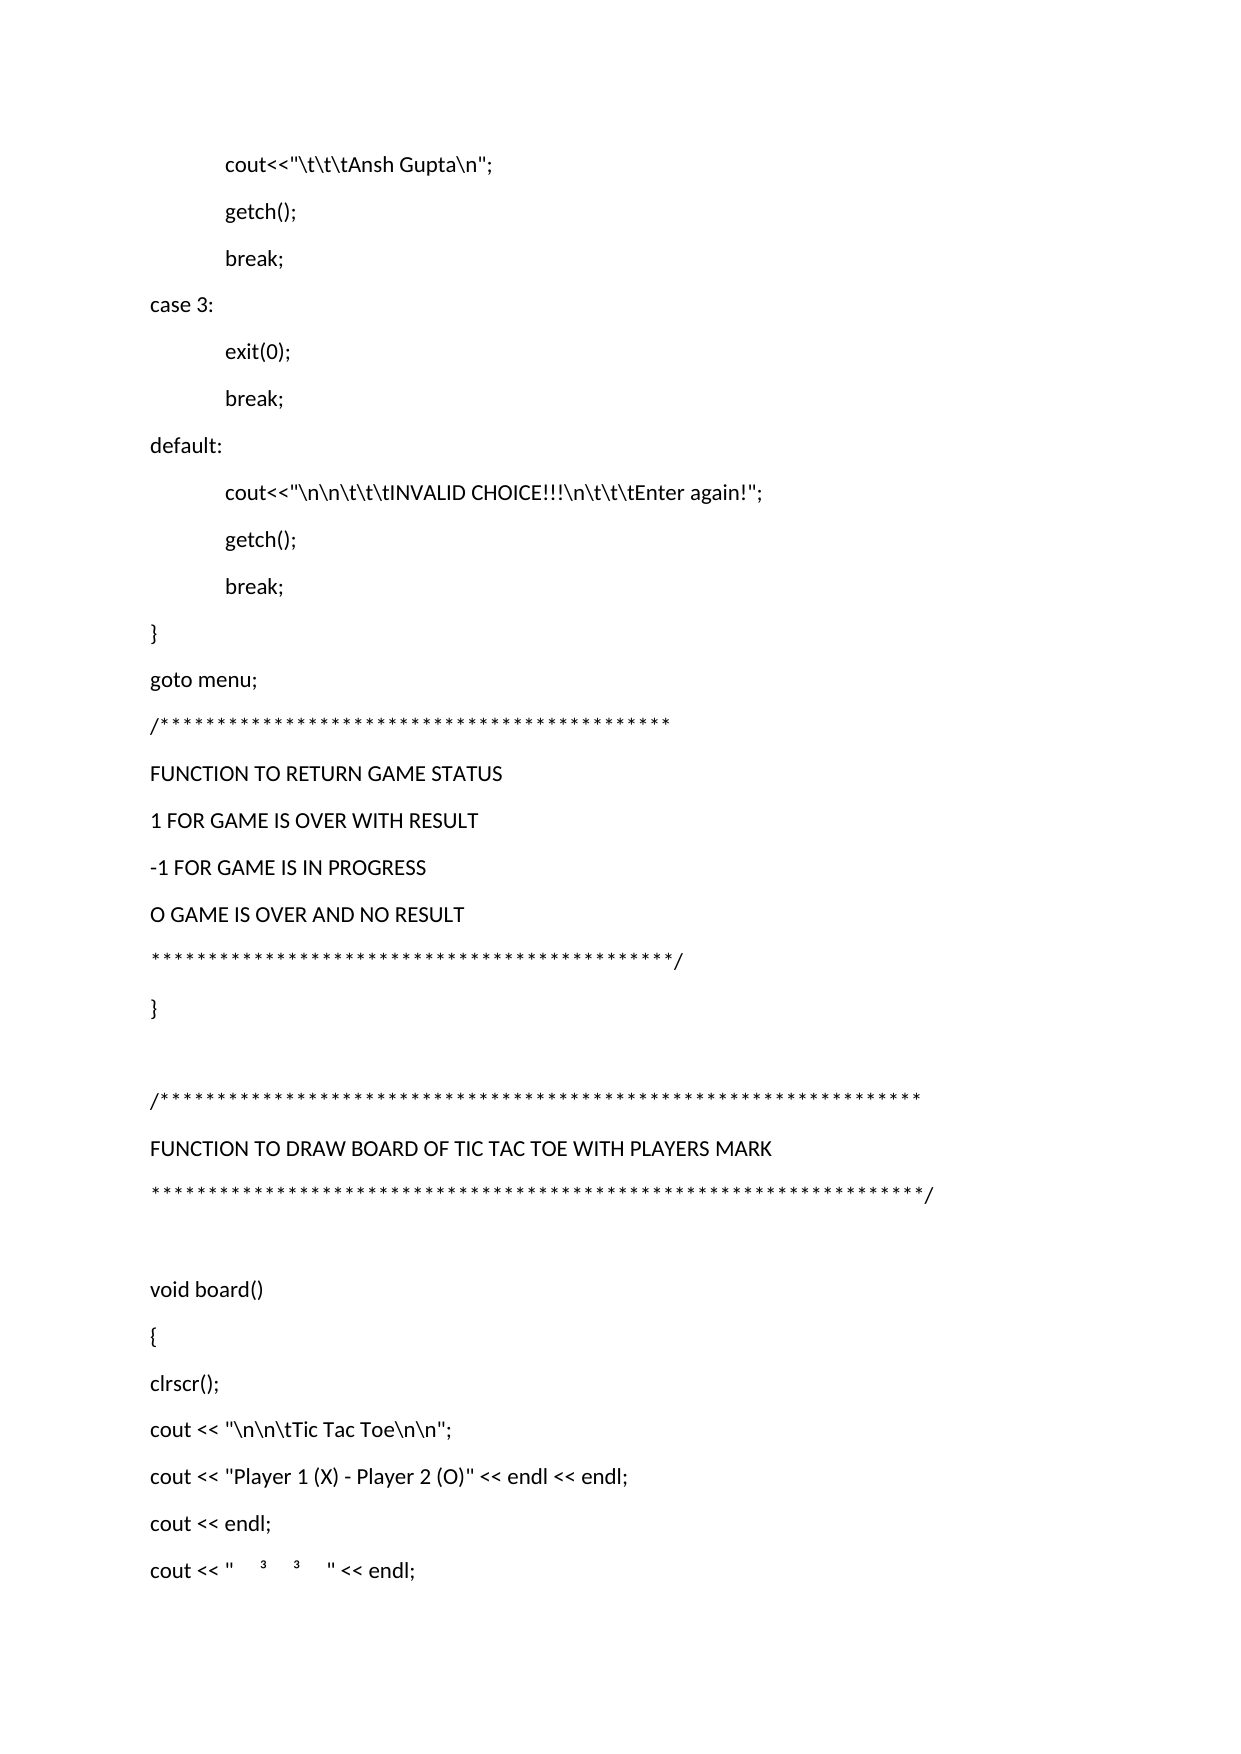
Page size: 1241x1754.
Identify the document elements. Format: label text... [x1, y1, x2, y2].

text FUNCTION TO DRAW BOARD OF TIC TAC TOE WITH PLAYERS MARK [150, 1134, 1090, 1162]
text /******************************************************************* [150, 1087, 1090, 1116]
text FUNCTION TO RETURN GAME STATUS [150, 759, 1090, 787]
text goto menu; [150, 666, 1090, 694]
text { [150, 1322, 1090, 1350]
text getch(); [150, 197, 1090, 225]
text cout << "Player 1 (X) - Player 2 (O)" << endl << endl; [150, 1462, 1090, 1491]
text cout << " ³ ³ " << endl; [150, 1556, 1090, 1584]
text -1 FOR GAME IS IN PROGRESS [150, 853, 1090, 881]
text cout << "\n\n\tTic Tac Toe\n\n"; [150, 1416, 1090, 1444]
text } [150, 619, 1090, 647]
text O GAME IS OVER AND NO RESULT [150, 900, 1090, 928]
text } [150, 994, 1090, 1022]
text default: [150, 431, 1090, 459]
text **********************************************/ [150, 947, 1090, 975]
text ********************************************************************/ [150, 1181, 1090, 1209]
text 1 FOR GAME IS OVER WITH RESULT [150, 806, 1090, 834]
text exit(0); [150, 337, 1090, 366]
text void board() [150, 1275, 1090, 1303]
text cout<<"\n\n\t\t\tINVALID CHOICE!!!\n\t\t\tEnter again!"; [150, 478, 1090, 506]
text break; [150, 244, 1090, 272]
text clrscr(); [150, 1369, 1090, 1397]
text /********************************************* [150, 712, 1090, 741]
text getch(); [150, 525, 1090, 553]
text cout<<"\t\t\tAnsh Gupta\n"; [150, 150, 1090, 178]
text cout << endl; [150, 1509, 1090, 1537]
text case 3: [150, 291, 1090, 319]
text break; [150, 384, 1090, 412]
text break; [150, 572, 1090, 600]
